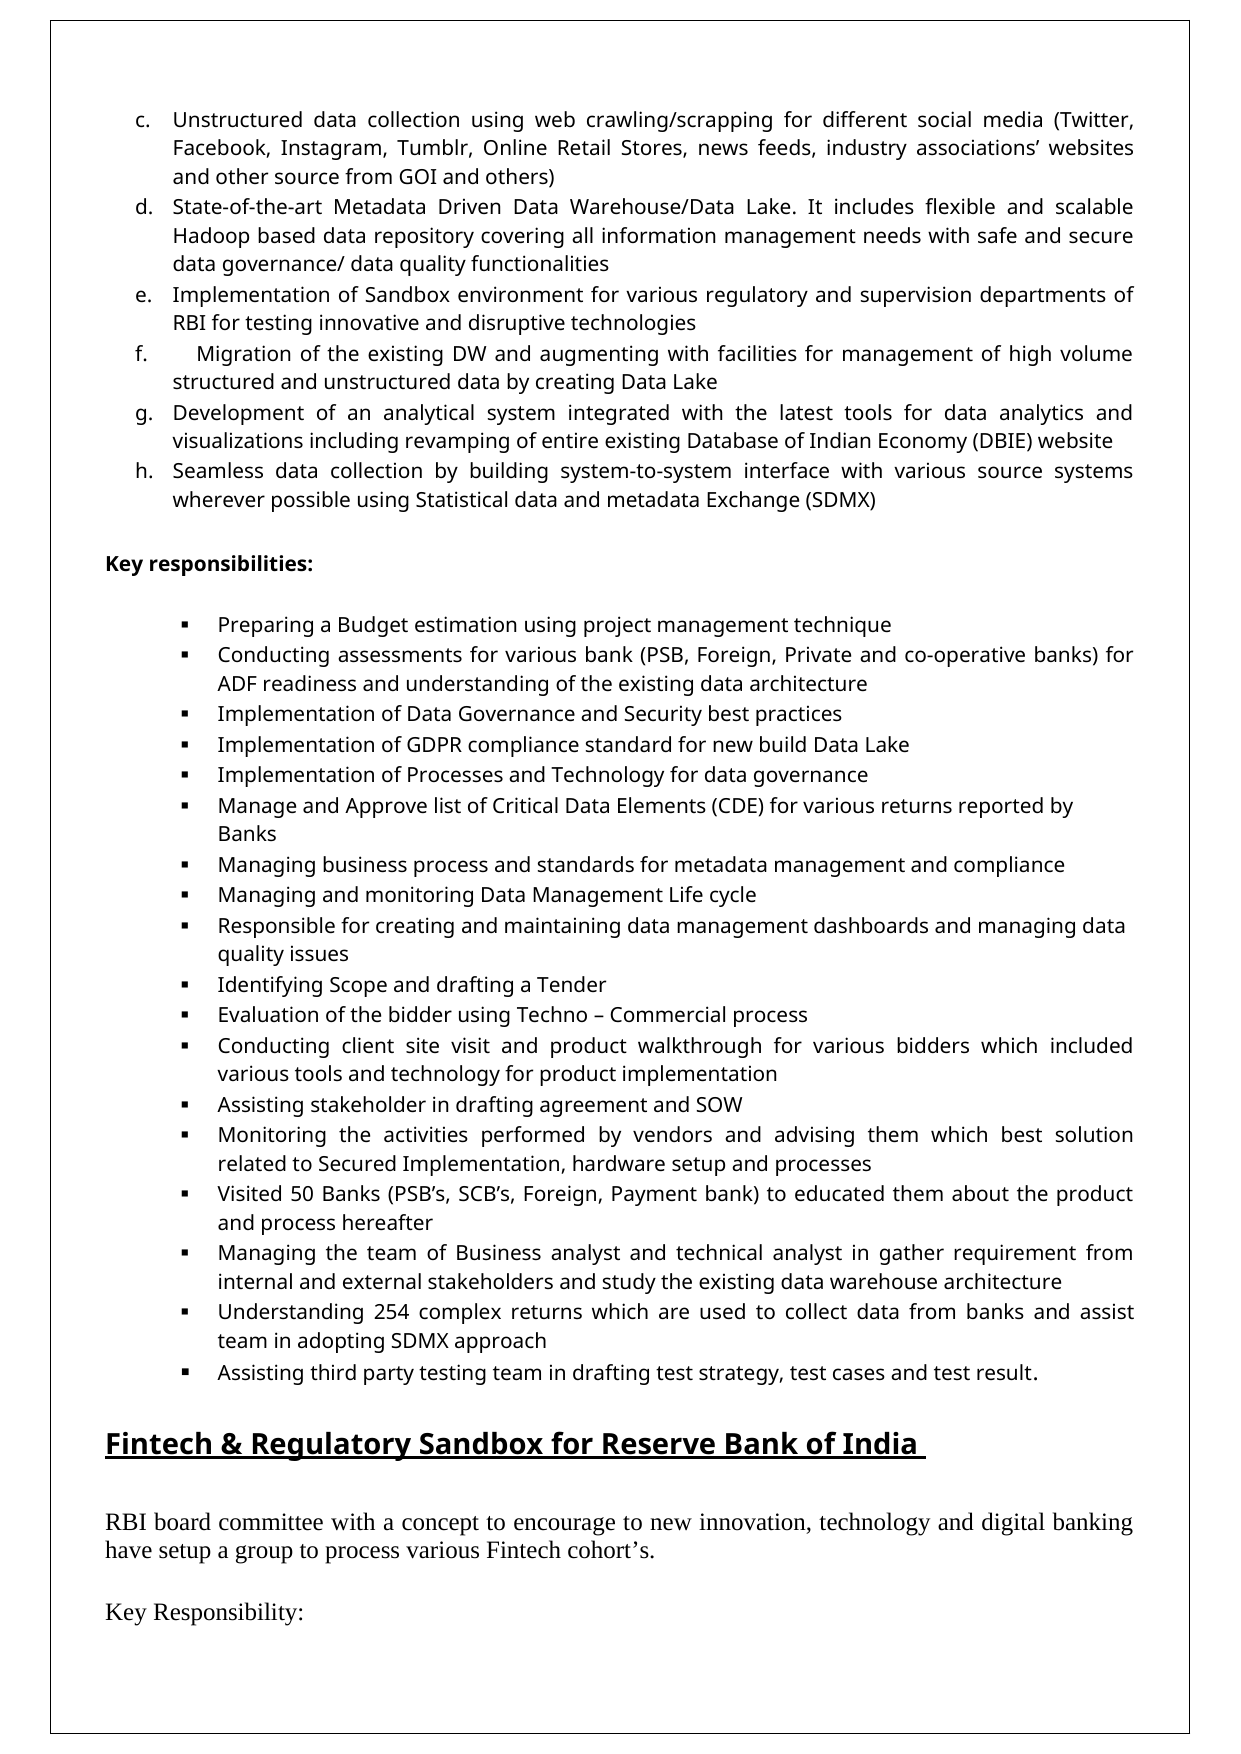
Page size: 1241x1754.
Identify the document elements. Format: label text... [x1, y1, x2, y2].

list Understanding 254 complex returns which are used to collect data from banks and assist team in adopting SDMX approach [180, 1297, 1135, 1354]
list Assisting third party testing team in drafting test strategy, test cases and test result. [180, 1356, 1135, 1388]
list Conducting client site visit and product walkthrough for various bidders which included various tools and technology for product implementation [180, 1031, 1135, 1088]
list Implementation of GDPR compliance standard for new build Data Lake [180, 730, 1135, 758]
list Manage and Approve list of Critical Data Elements (CDE) for various returns reported by Banks [180, 791, 1135, 848]
list Implementation of Processes and Technology for data governance [180, 761, 1135, 789]
text Fintech & Regulatory Sandbox for Reserve Bank of India [105, 1423, 1135, 1463]
list Assisting stakeholder in drafting agreement and SOW [180, 1090, 1135, 1118]
list Visited 50 Banks (PSB’s, SCB’s, Foreign, Payment bank) to educated them about the product and process hereafter [180, 1179, 1135, 1236]
list Identifying Scope and drafting a Tender [180, 970, 1135, 998]
list Migration of the existing DW and augmenting with facilities for management of high volume structured and unstructured data by creating Data Lake [135, 339, 1135, 396]
text Key responsibilities: [105, 549, 1135, 577]
list Seamless data collection by building system-to-system interface with various source systems wherever possible using Statistical data and metadata Exchange (SDMX) [135, 457, 1135, 513]
list Preparing a Budget estimation using project management technique [180, 610, 1135, 638]
list Conducting assessments for various bank (PSB, Foreign, Private and co-operative banks) for ADF readiness and understanding of the existing data architecture [180, 641, 1135, 697]
text RBI board committee with a concept to encourage to new innovation, technology and digital banking have setup a group to process various Fintech cohort’s. [105, 1507, 1135, 1564]
list Development of an analytical system integrated with the latest tools for data analytics and visualizations including revamping of entire existing Database of Indian Economy (DBIE) website [135, 398, 1135, 454]
list Implementation of Data Governance and Security best practices [180, 699, 1135, 728]
list Implementation of Sandbox environment for various regulatory and supervision departments of RBI for testing innovative and disruptive technologies [135, 280, 1135, 337]
list State-of-the-art Metadata Driven Data Warehouse/Data Lake. It includes flexible and scalable Hadoop based data repository covering all information management needs with safe and secure data governance/ data quality functionalities [135, 192, 1135, 278]
text Key Responsibility: [105, 1597, 1135, 1626]
list Evaluation of the bidder using Techno – Commercial process [180, 1001, 1135, 1029]
list Responsible for creating and maintaining data management dashboards and managing data quality issues [180, 911, 1135, 968]
list Monitoring the activities performed by vendors and advising them which best solution related to Secured Implementation, hardware setup and processes [180, 1121, 1135, 1177]
list Managing business process and standards for metadata management and compliance [180, 850, 1135, 878]
list Managing and monitoring Data Management Life cycle [180, 881, 1135, 909]
list Managing the team of Business analyst and technical analyst in gather requirement from internal and external stakeholders and study the existing data warehouse architecture [180, 1238, 1135, 1295]
list Unstructured data collection using web crawling/scrapping for different social media (Twitter, Facebook, Instagram, Tumblr, Online Retail Stores, news feeds, industry associations’ websites and other source from GOI and others) [135, 105, 1135, 190]
